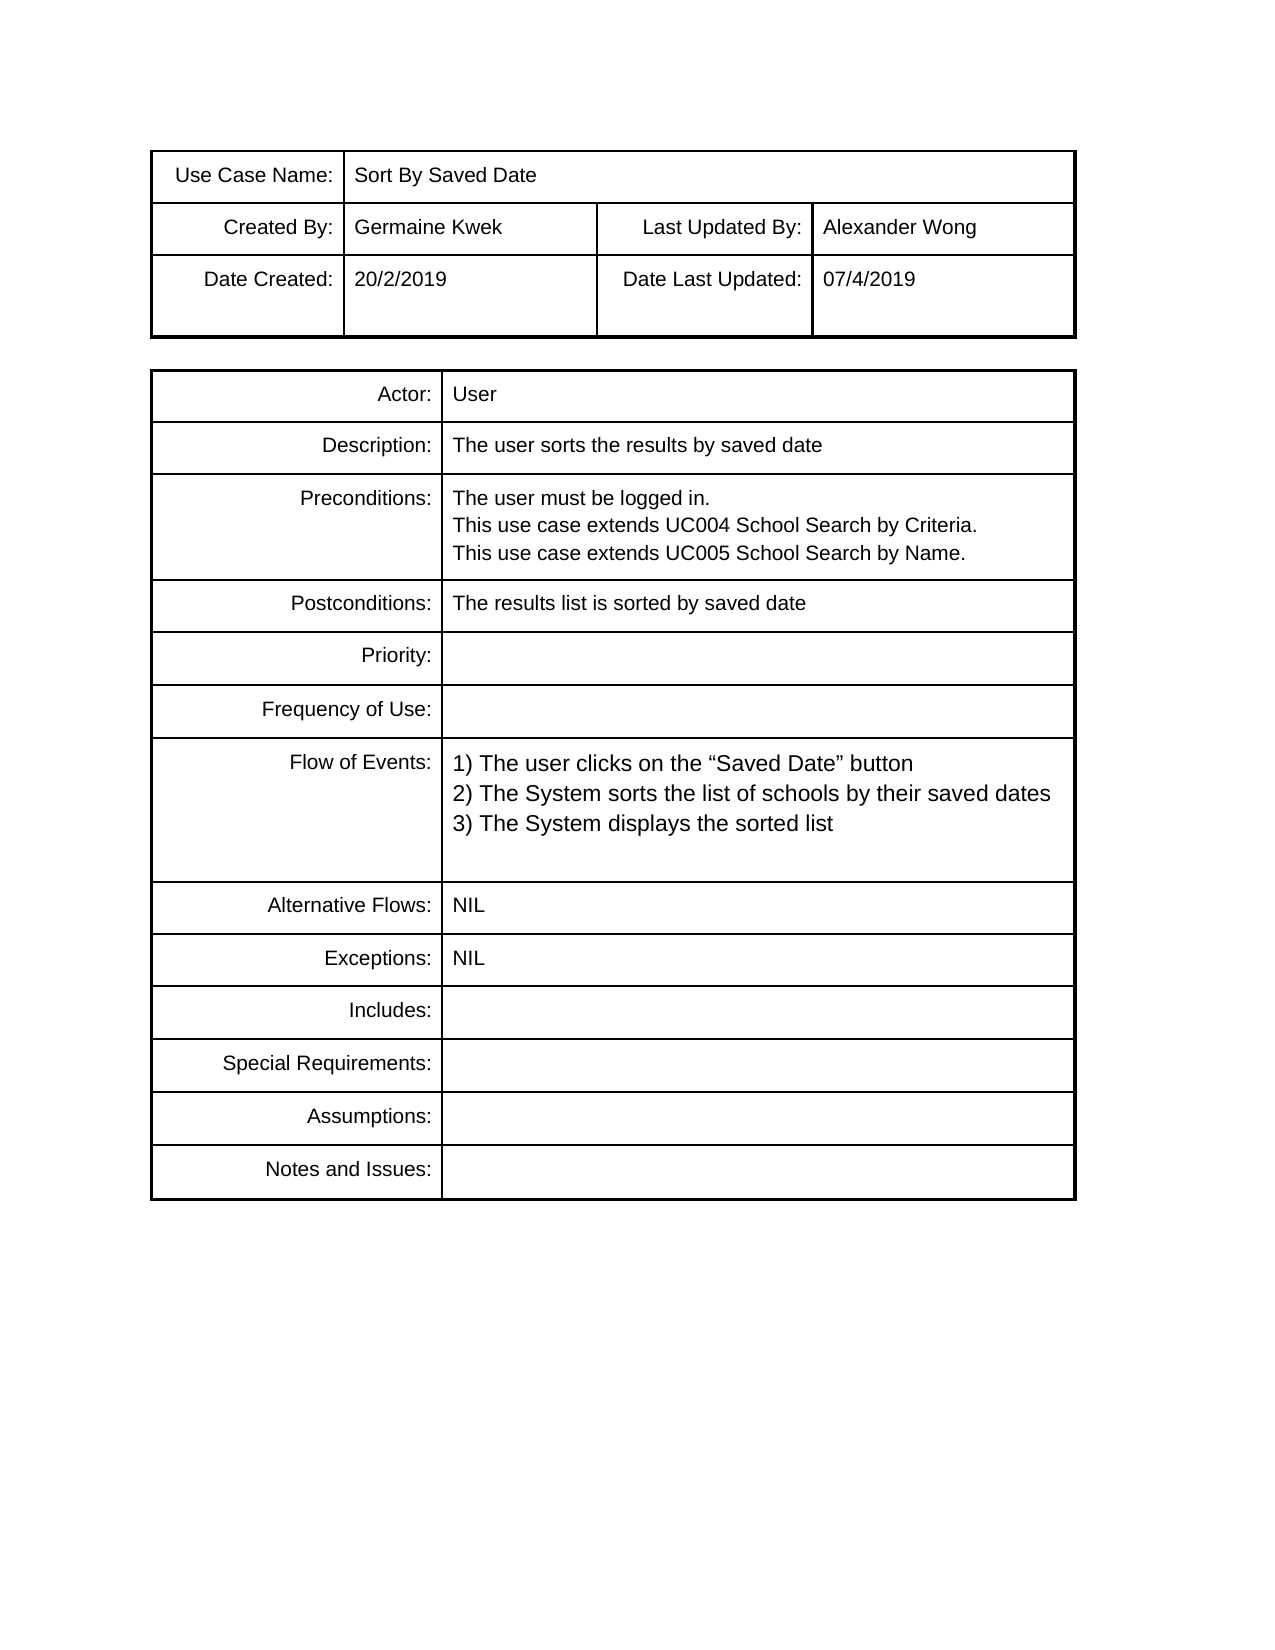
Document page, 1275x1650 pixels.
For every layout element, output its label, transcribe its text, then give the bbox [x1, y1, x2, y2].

table_cell [443, 1146, 1073, 1197]
table_cell Date Last Updated: [598, 256, 811, 335]
table_cell Assumptions: [153, 1093, 441, 1144]
table_cell Exceptions: [153, 935, 441, 985]
table_cell The user sorts the results by saved date [443, 423, 1073, 473]
table_cell [443, 1040, 1073, 1091]
table_cell [443, 1093, 1073, 1144]
table_cell Description: [153, 423, 441, 473]
table_cell [443, 987, 1073, 1038]
table_cell Includes: [153, 987, 441, 1038]
table_cell Date Created: [153, 256, 343, 335]
table_cell [443, 633, 1073, 684]
table_cell Special Requirements: [153, 1040, 441, 1091]
table_header Actor: [153, 372, 441, 421]
table_cell Flow of Events: [153, 739, 441, 881]
table_cell The user must be logged in. This use case extends UC004 School Search by Criteria. This use case extends UC005 School Search by Name. [443, 475, 1073, 579]
table_cell Alternative Flows: [153, 883, 441, 933]
table_cell Created By: [153, 204, 343, 254]
table_cell Priority: [153, 633, 441, 684]
table_cell 1) The user clicks on the “Saved Date” button 2) The System sorts the list of schools by their saved dates 3) The System displays the sorted list [443, 739, 1073, 881]
table_cell 07/4/2019 [814, 256, 1073, 335]
table_cell The results list is sorted by saved date [443, 581, 1073, 631]
table_cell Last Updated By: [598, 204, 811, 254]
table_cell Notes and Issues: [153, 1146, 441, 1197]
table_cell Sort By Saved Date [345, 152, 1073, 202]
table_cell Frequency of Use: [153, 686, 441, 737]
table_cell [443, 686, 1073, 737]
table_cell Alexander Wong [814, 204, 1073, 254]
table_header User [443, 372, 1073, 421]
table_cell NIL [443, 883, 1073, 933]
table_cell Use Case Name: [153, 152, 343, 202]
table_cell NIL [443, 935, 1073, 985]
table_cell 20/2/2019 [345, 256, 596, 335]
table_cell Preconditions: [153, 475, 441, 579]
table_cell Germaine Kwek [345, 204, 596, 254]
table_cell Postconditions: [153, 581, 441, 631]
